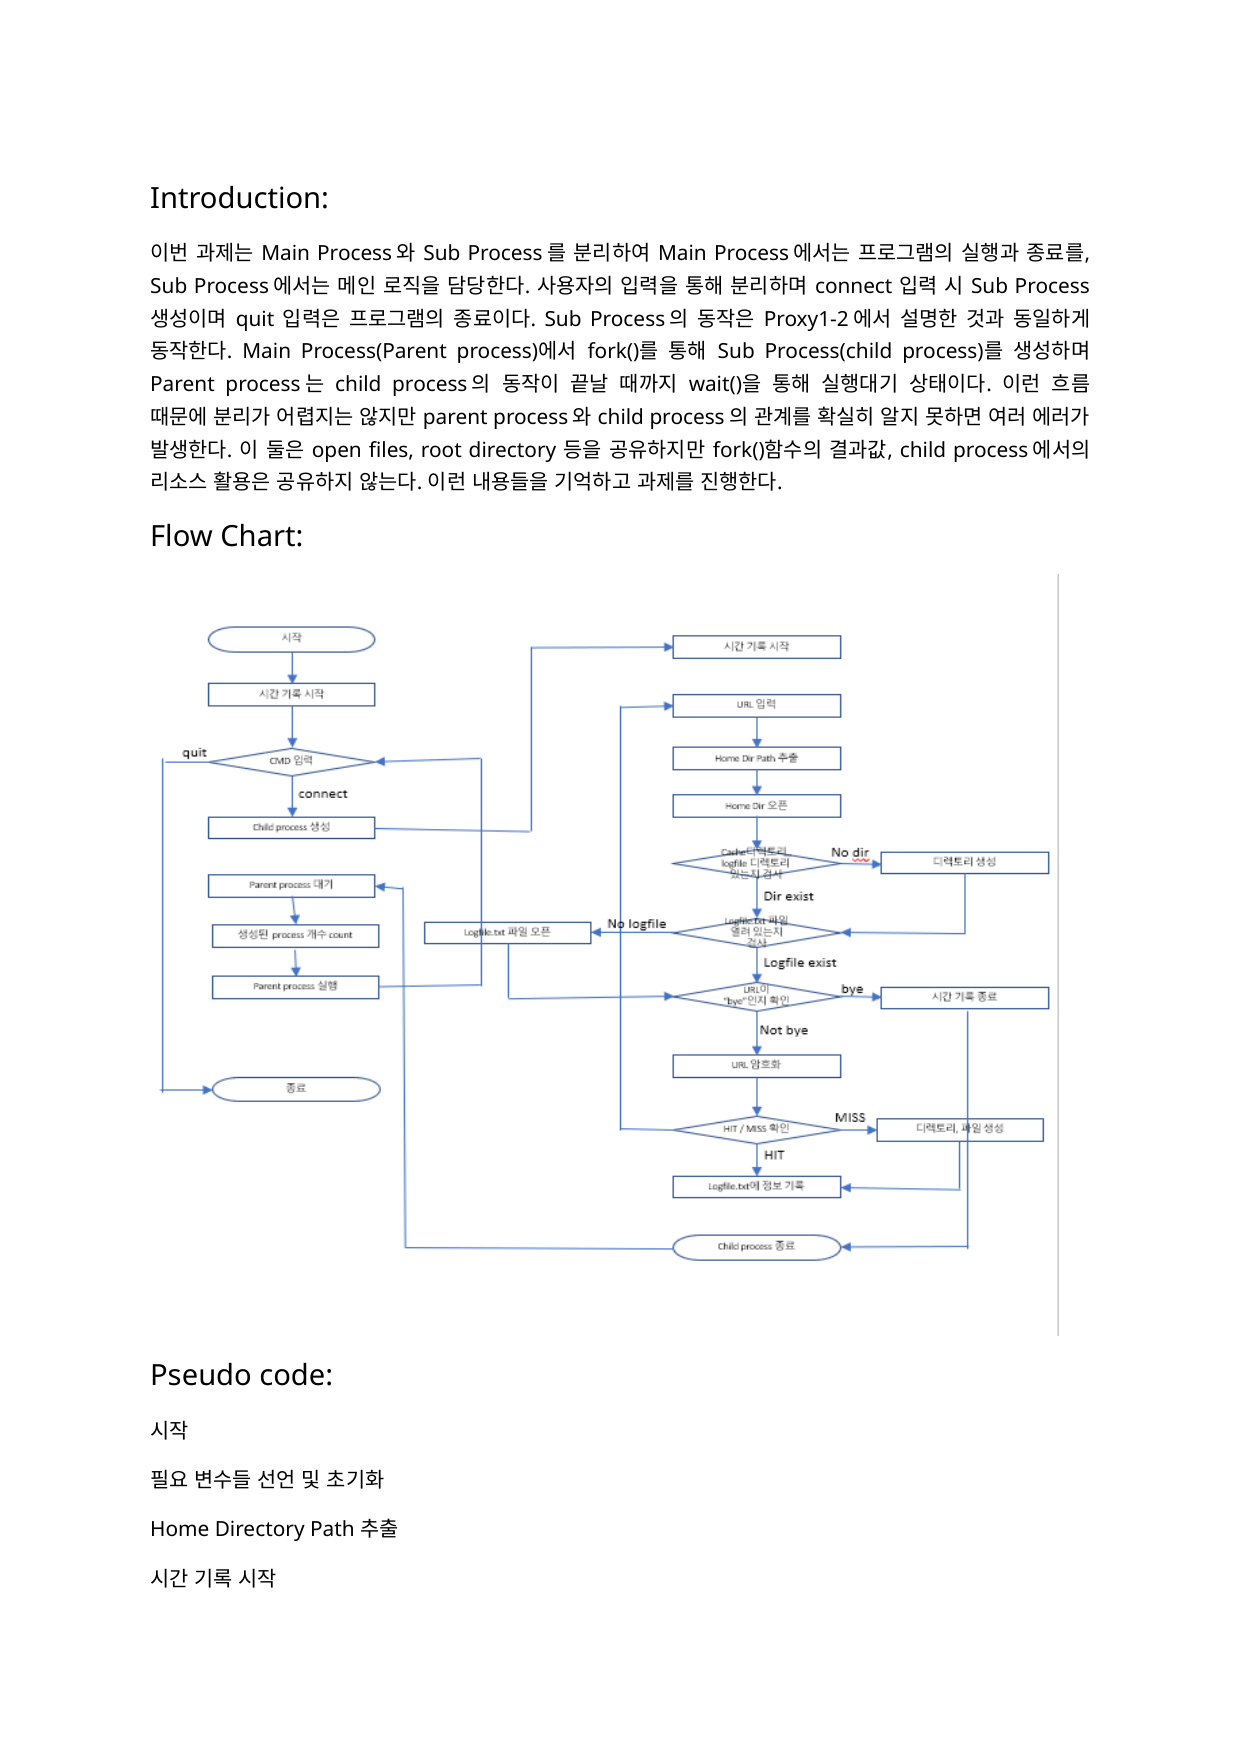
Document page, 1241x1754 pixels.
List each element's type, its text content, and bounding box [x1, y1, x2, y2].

picture [150, 574, 1059, 1336]
text 시간 기록 시작 [150, 1562, 1090, 1592]
text Pseudo code: [150, 1354, 1090, 1394]
text 필요 변수들 선언 및 초기화 [150, 1463, 1090, 1493]
text 이번 과제는 Main Process와 Sub Process를 분리하여 Main Process에서는 프로그램의 실행과 종료를, Sub Process에서는 메인 로직을 담당한다. 사용자의 입력을 통해 분리하며 connect 입력 시 Sub Process 생성이며 quit 입력은 프로그램의 종료이다. Sub Process의 동작은 Proxy1-2에서 설명한 것과 동일하게 동작한다. Main Process(Parent process)에서 fork()를 통해 Sub Process(child process)를 생성하며 Parent process는 child process의 동작이 끝날 때까지 wait()을 통해 실행대기 상태이다. 이런 흐름 때문에 분리가 어렵지는 않지만 parent process와 child process의 관계를 확실히 알지 못하면 여러 에러가 발생한다. 이 둘은 open files, root directory 등을 공유하지만 fork()함수의 결과값, child process에서의 리소스 활용은 공유하지 않는다. 이런 내용들을 기억하고 과제를 진행한다. [150, 237, 1090, 496]
text Flow Chart: [150, 515, 1090, 555]
text Home Directory Path 추출 [150, 1512, 1090, 1543]
text 시작 [150, 1414, 1090, 1444]
text Introduction: [150, 177, 1090, 217]
